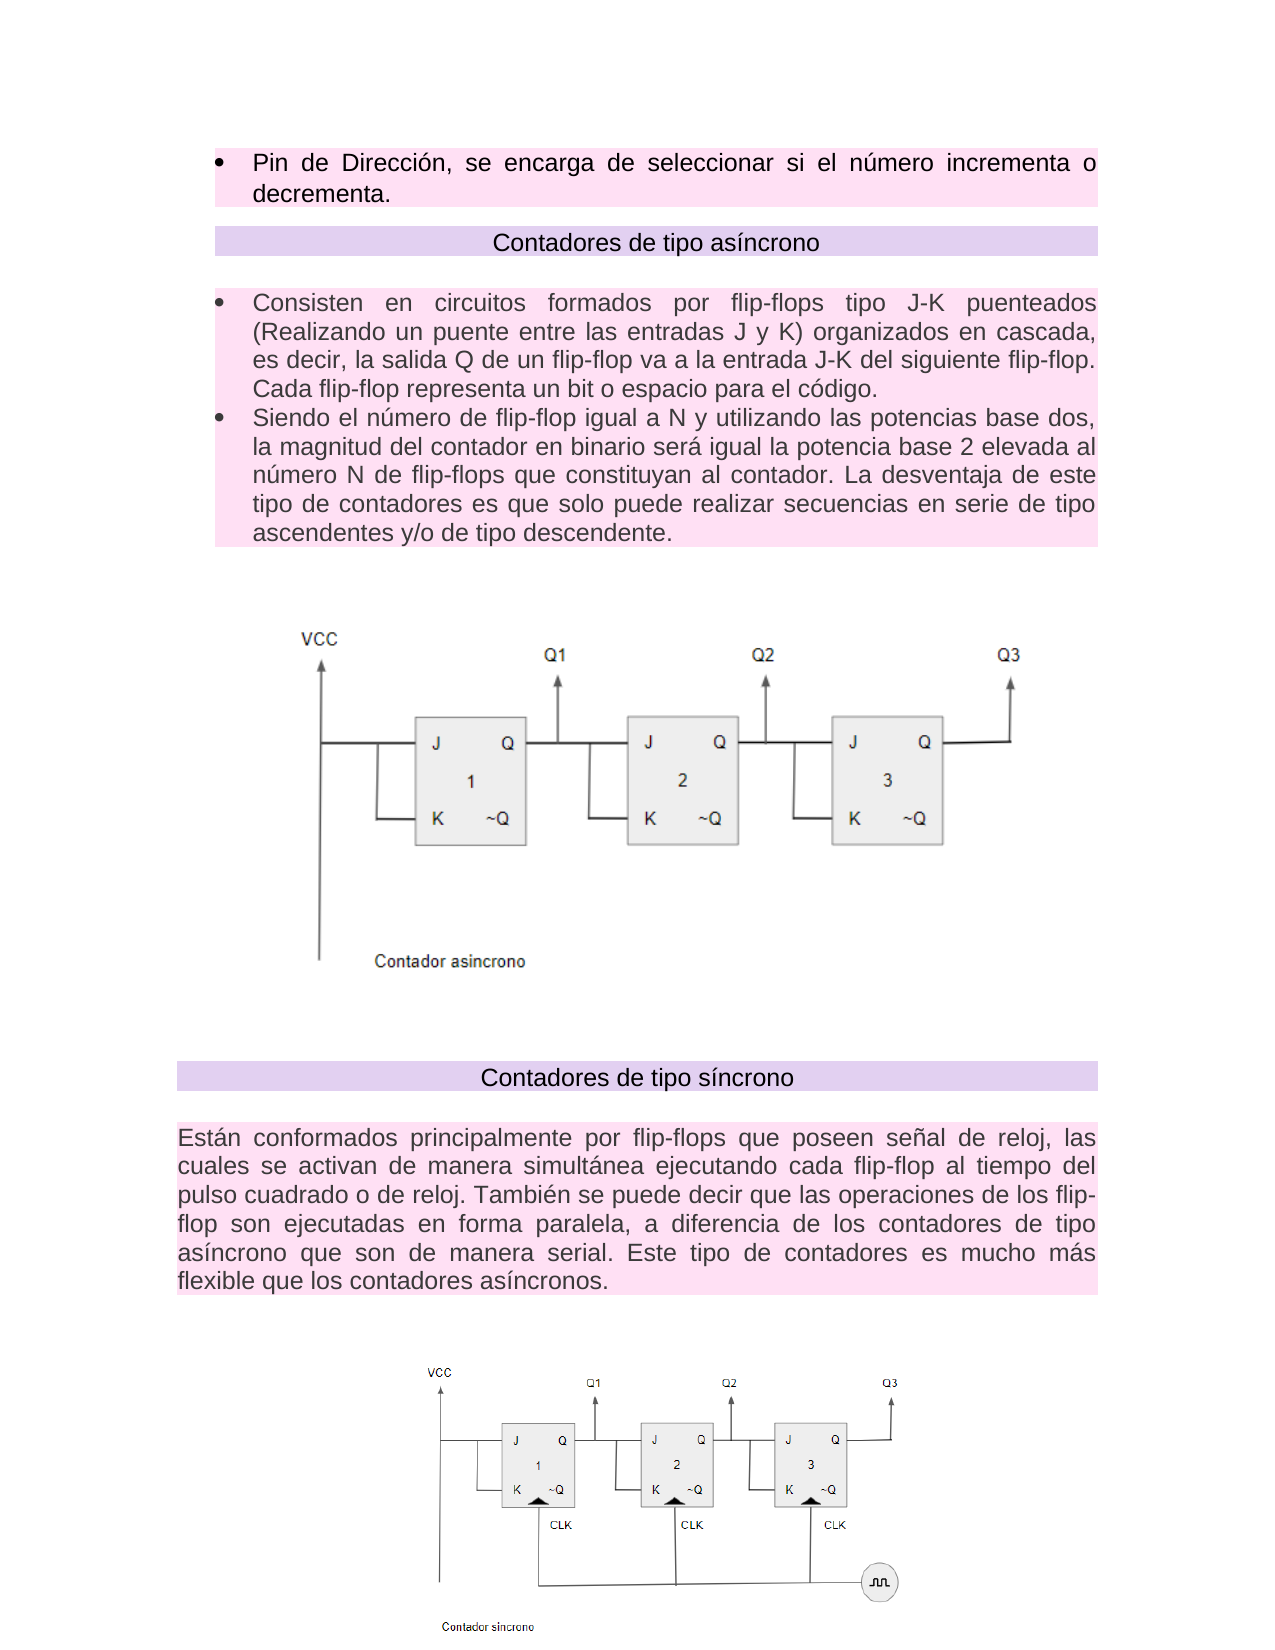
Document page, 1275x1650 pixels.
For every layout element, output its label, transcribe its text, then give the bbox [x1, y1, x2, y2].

list Pin de Dirección, se encarga de seleccionar si el número incrementa o decrementa. [215, 148, 1098, 207]
text Contadores de tipo síncrono [177, 1061, 1098, 1091]
list Siendo el número de flip-flop igual a N y utilizando las potencias base dos, la magnitud del contador en binario será igual la potencia base 2 elevada al número N de flip-flops que constituyan al contador. La desventaja de este tipo de contadores es que solo puede realizar secuencias en serie de tipo ascendentes y/o de tipo descendente. [215, 403, 1098, 547]
picture [373, 1324, 919, 1638]
text Están conformados principalmente por flip-flops que poseen señal de reloj, las cuales se activan de manera simultánea ejecutando cada flip-flop al tiempo del pulso cuadrado o de reloj. También se puede decir que las operaciones de los flip-flop son ejecutadas en forma paralela, a diferencia de los contadores de tipo asíncrono que son de manera serial. Este tipo de contadores es mucho más flexible que los contadores asíncronos. [177, 1122, 1098, 1295]
list Consisten en circuitos formados por flip-flops tipo J-K puenteados (Realizando un puente entre las entradas J y K) organizados en cascada, es decir, la salida Q de un flip-flop va a la entrada J-K del siguiente flip-flop. Cada flip-flop representa un bit o espacio para el código. [215, 288, 1098, 403]
picture [245, 582, 1030, 1011]
text Contadores de tipo asíncrono [215, 226, 1098, 256]
